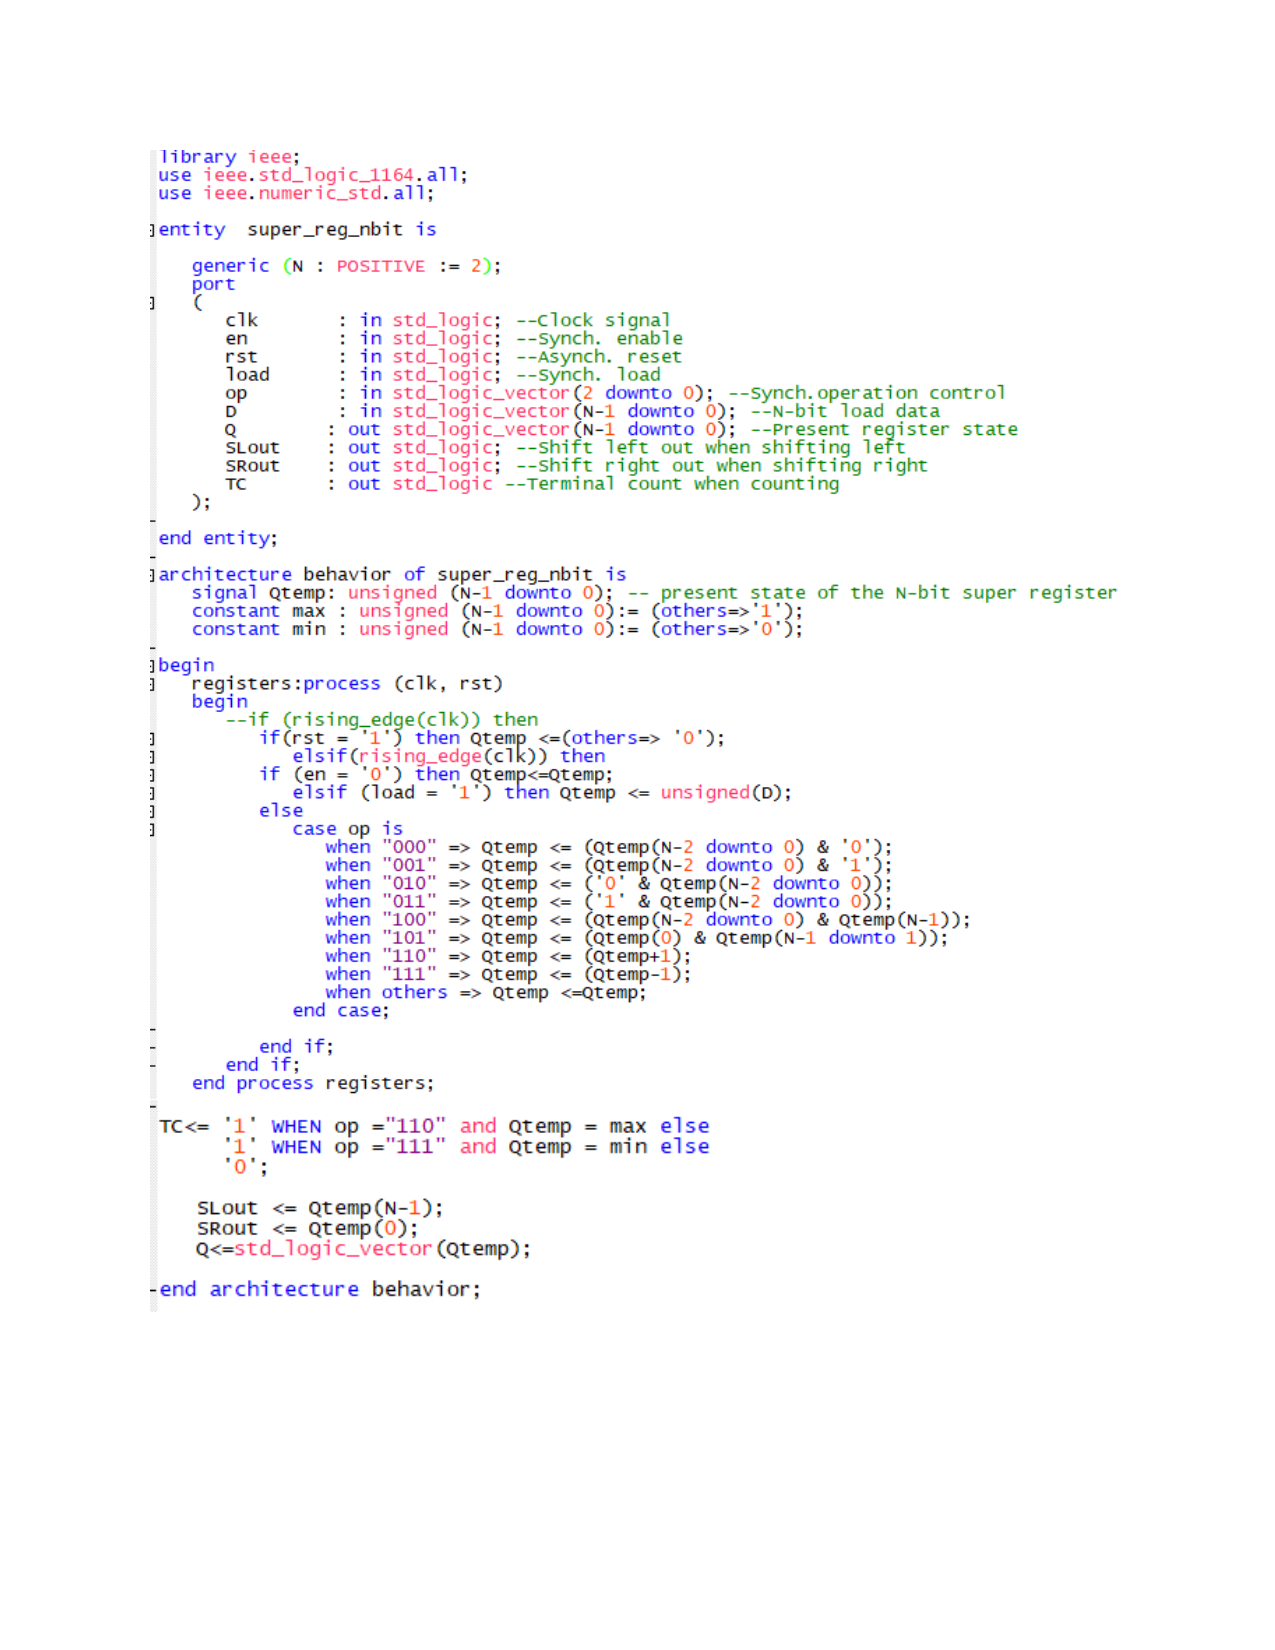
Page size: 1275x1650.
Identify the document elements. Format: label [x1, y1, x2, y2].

picture [150, 150, 1125, 1099]
picture [150, 1100, 832, 1312]
